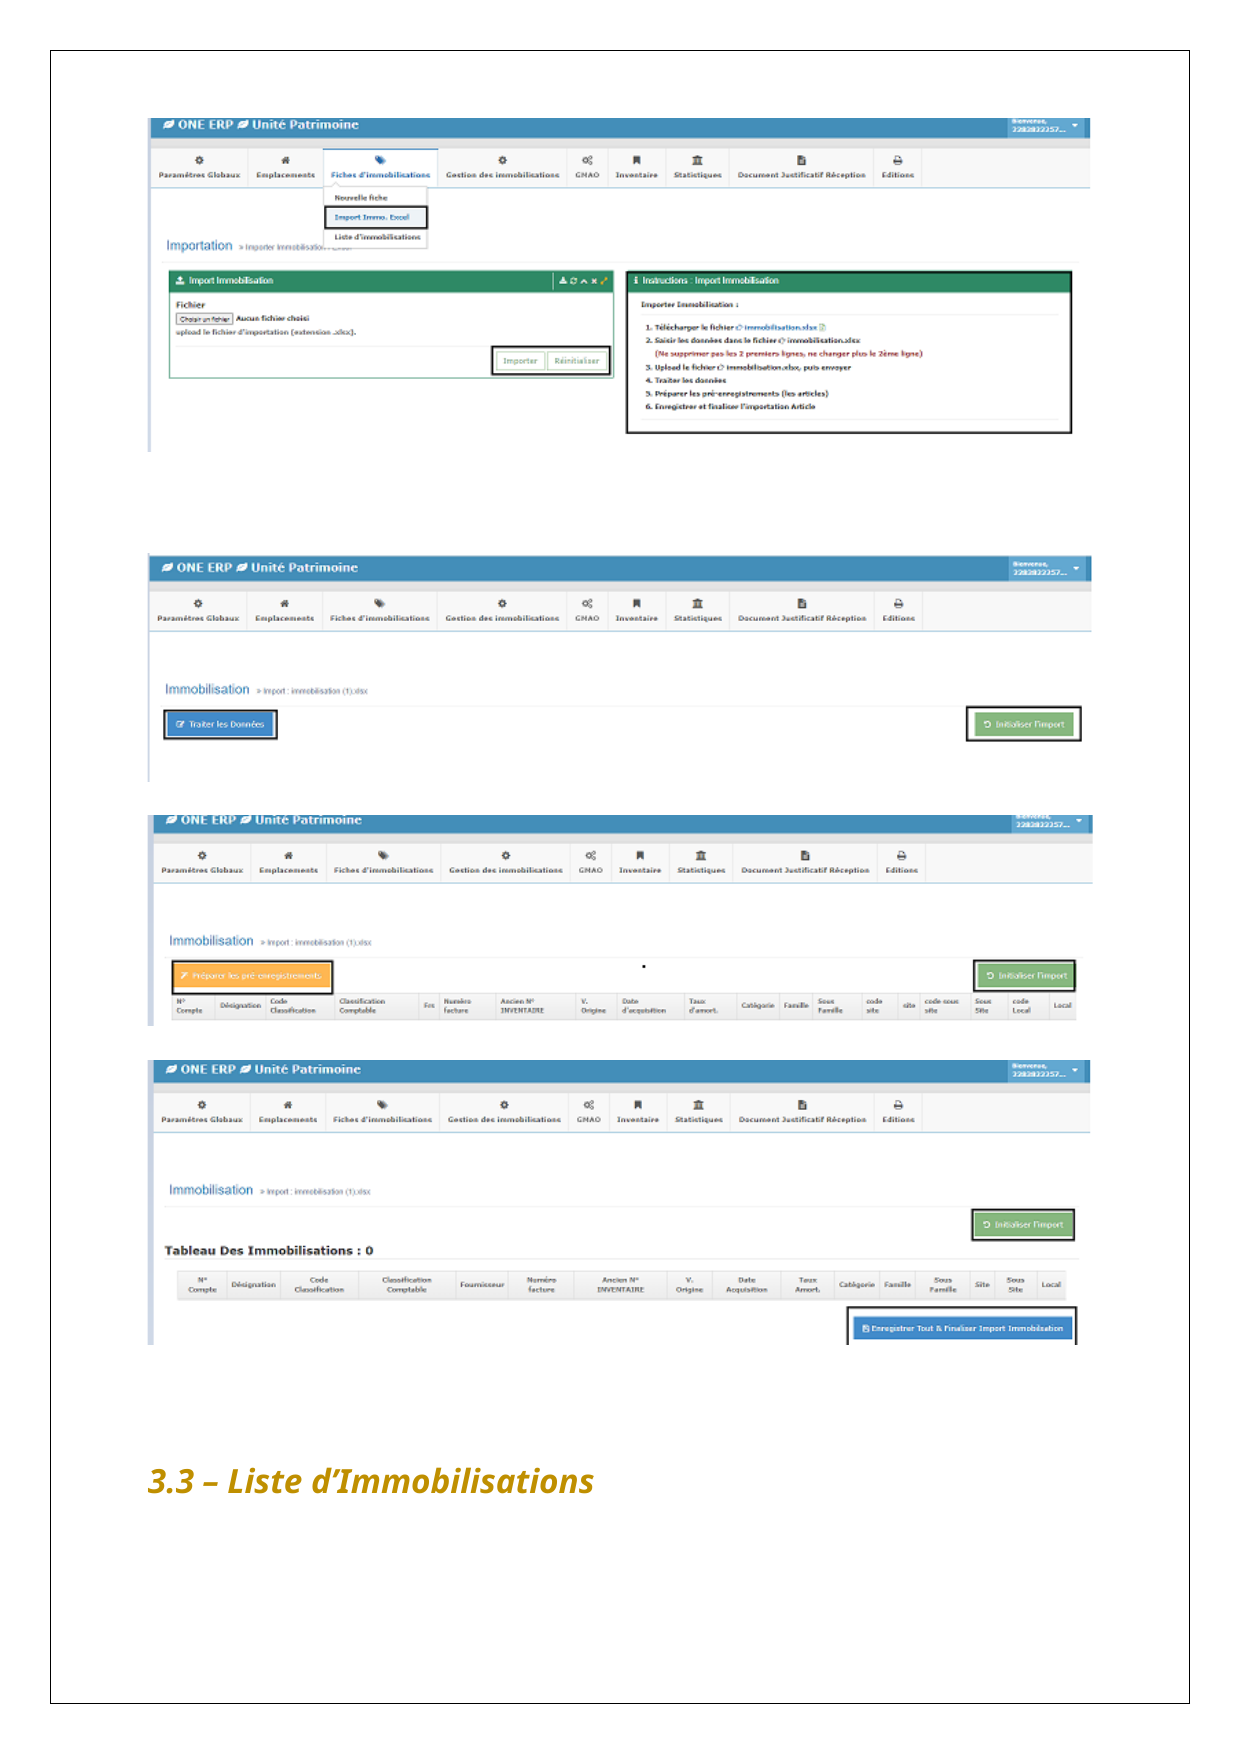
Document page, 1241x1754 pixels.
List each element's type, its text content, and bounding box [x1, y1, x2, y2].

text 3.3 – Liste d’Immobilisations [148, 1458, 1093, 1504]
picture [147, 118, 1093, 452]
picture [147, 815, 1093, 1026]
picture [147, 1060, 1093, 1345]
picture [147, 553, 1093, 782]
